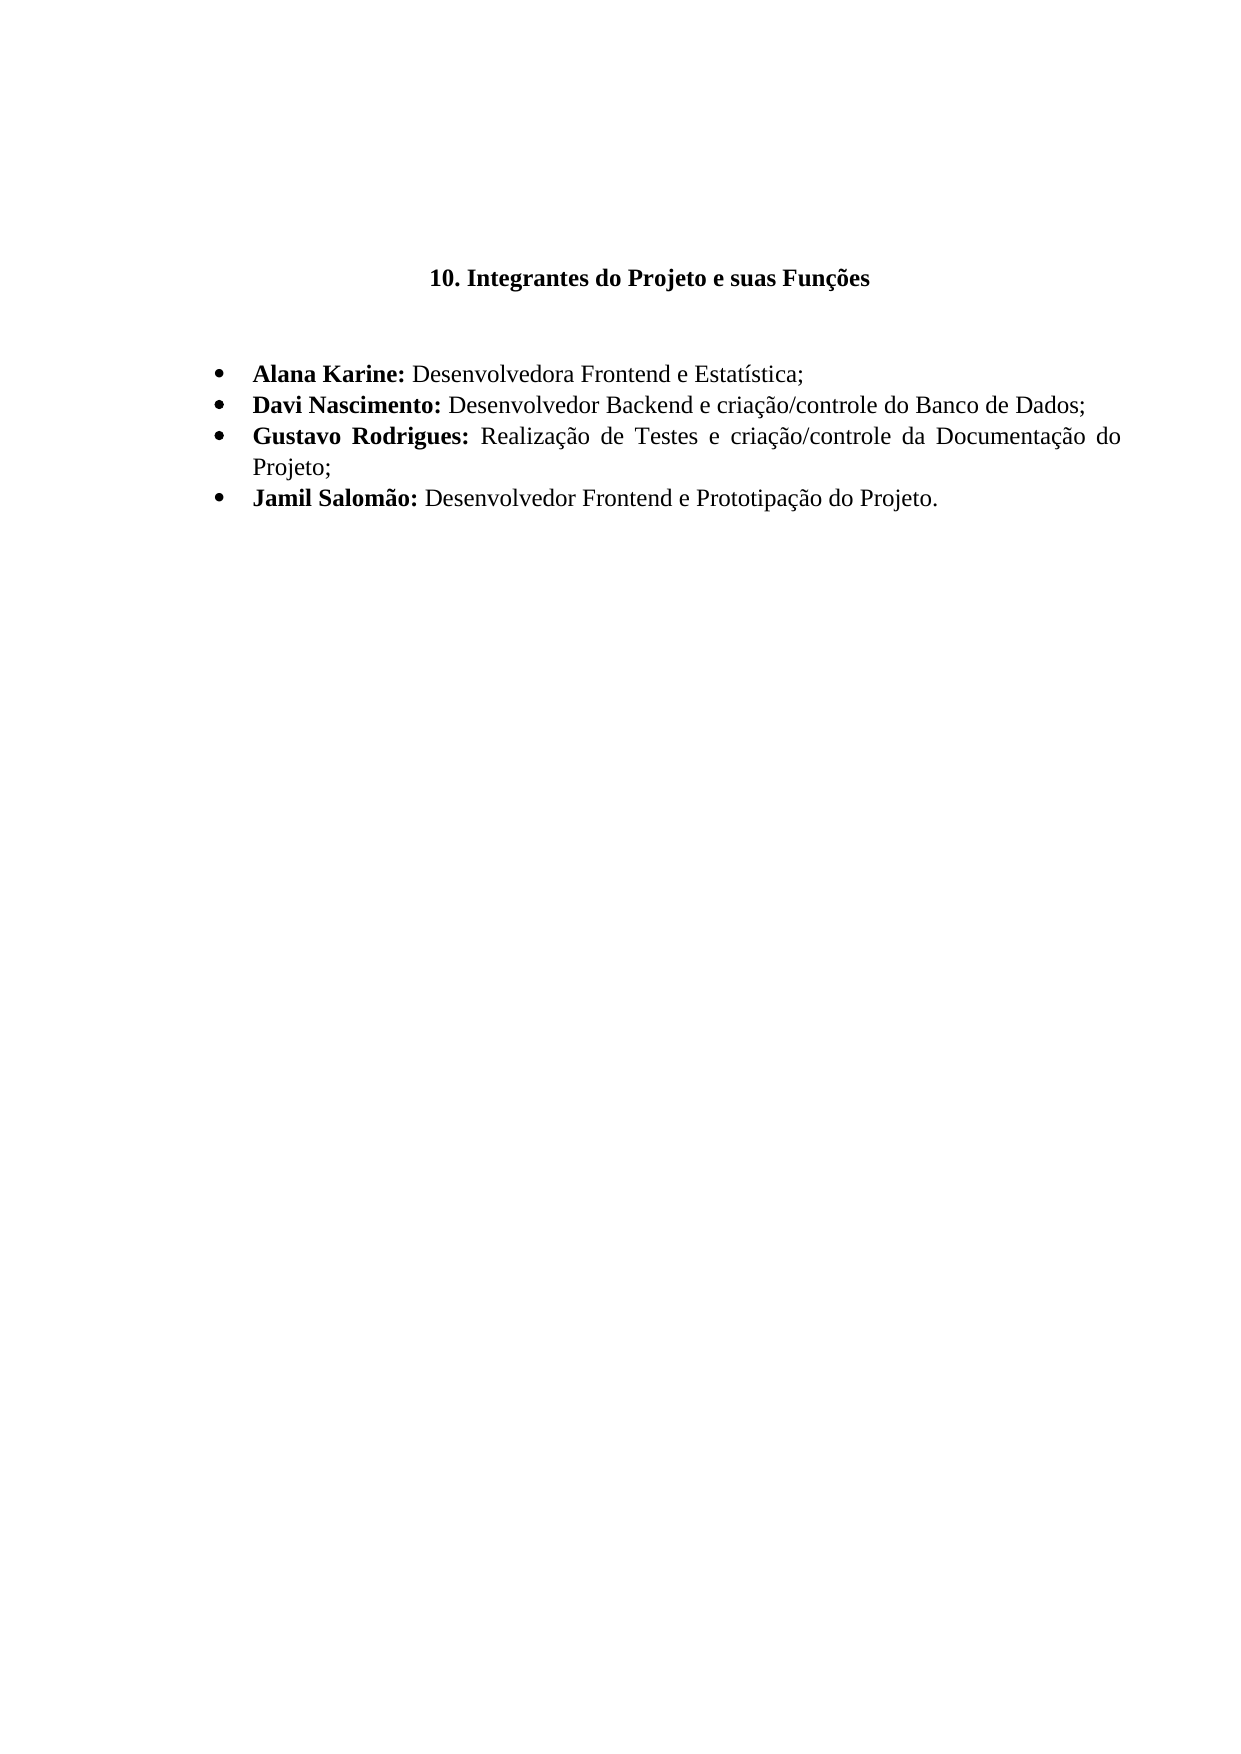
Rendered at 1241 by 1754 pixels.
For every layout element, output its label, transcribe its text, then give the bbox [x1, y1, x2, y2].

text 10. Integrantes do Projeto e suas Funções [177, 263, 1122, 292]
list Davi Nascimento: Desenvolvedor Backend e criação/controle do Banco de Dados; [215, 390, 1122, 419]
list Alana Karine: Desenvolvedora Frontend e Estatística; [215, 359, 1122, 388]
list Jamil Salomão: Desenvolvedor Frontend e Prototipação do Projeto. [215, 483, 1122, 512]
list Gustavo Rodrigues: Realização de Testes e criação/controle da Documentação do Projeto; [215, 421, 1122, 481]
